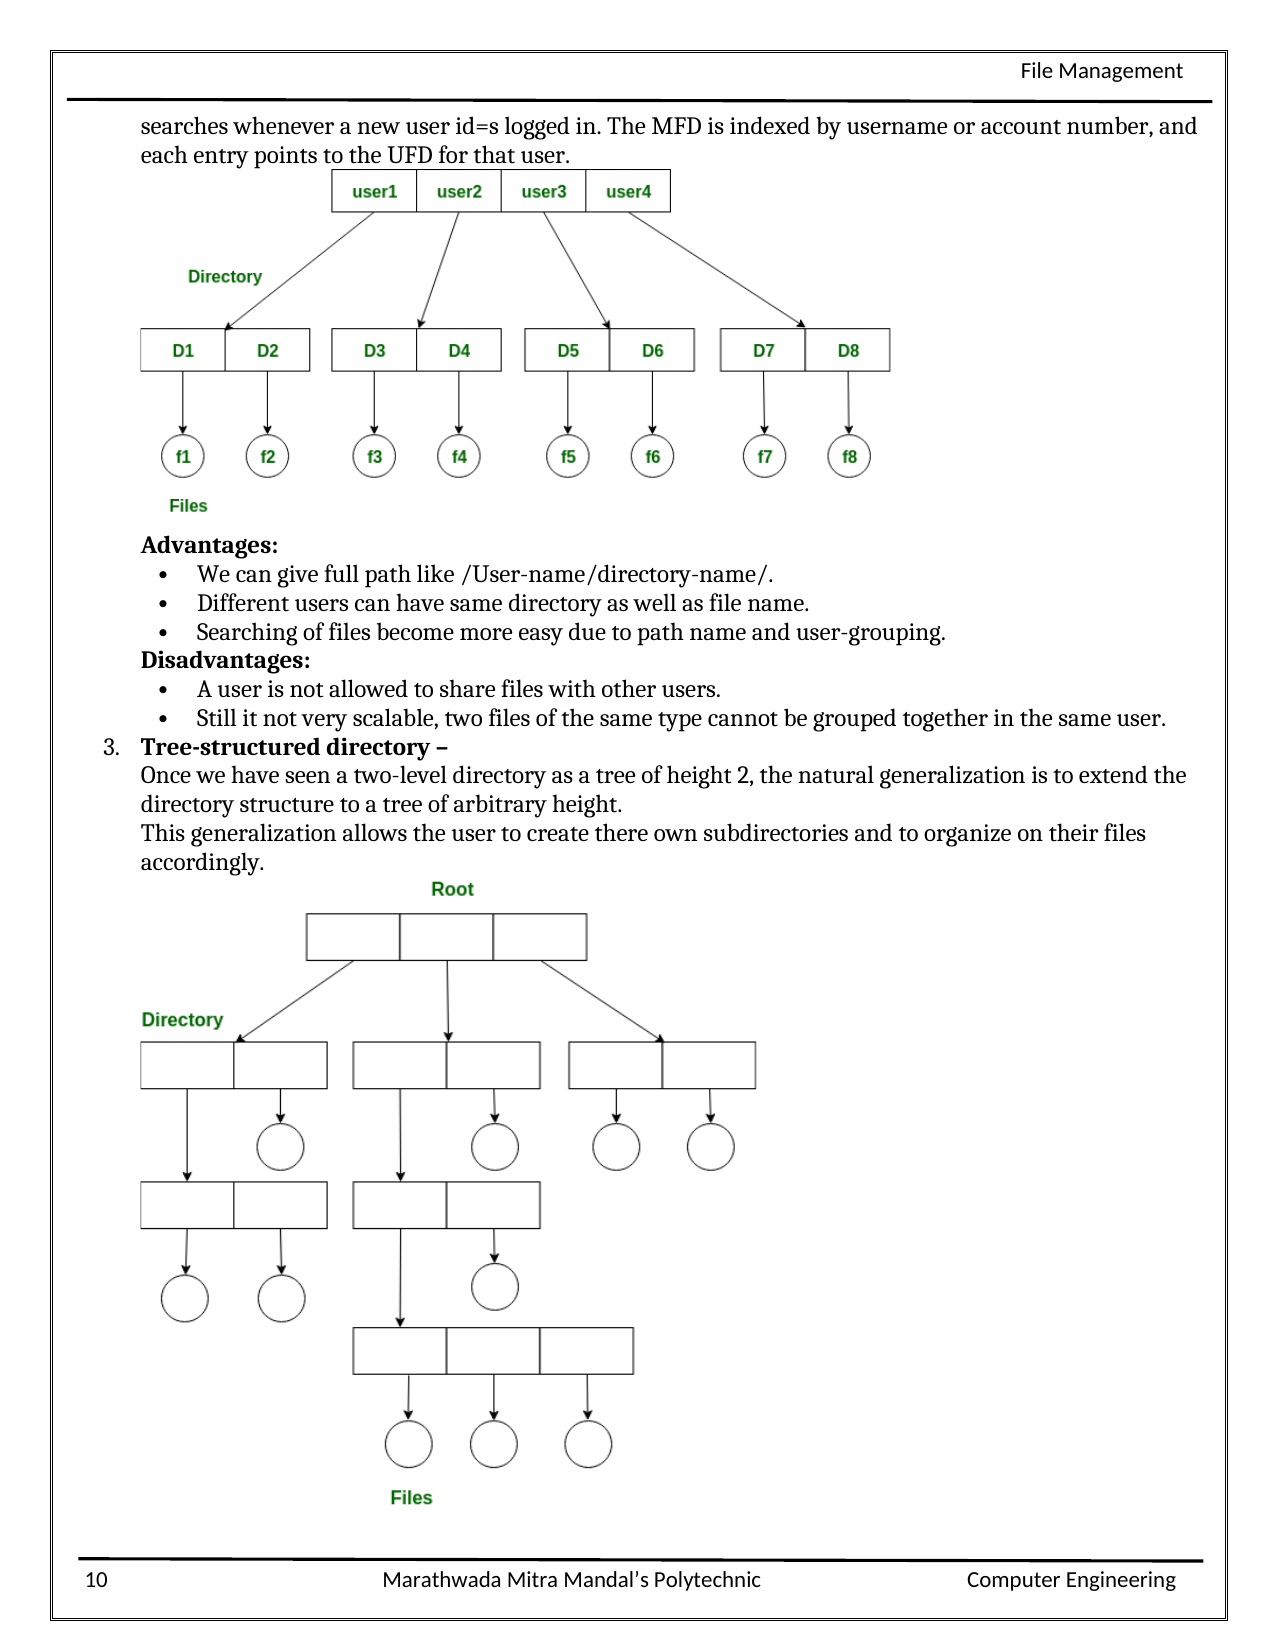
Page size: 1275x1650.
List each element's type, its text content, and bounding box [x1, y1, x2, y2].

list We can give full path like /User-name/directory-name/. [159, 560, 1225, 589]
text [141, 112, 1225, 170]
list Still it not very scalable, two files of the same type cannot be grouped together in the same user. [159, 704, 1225, 732]
list A user is not allowed to share files with other users. [159, 675, 1225, 704]
text Advantages: [141, 531, 1225, 560]
list Searching of files become more easy due to path name and user-grouping. [159, 617, 1225, 646]
list Different users can have same directory as well as file name. [159, 589, 1225, 617]
list Tree-structured directory – Once we have seen a two-level directory as a tree of height 2, the natural generalization is to extend the directory structure to a tree of arbitrary height. This generalization allows the user to create there own subdirectories and to organize on their files accordingly. [103, 732, 1225, 876]
text Disadvantages: [141, 646, 1225, 675]
